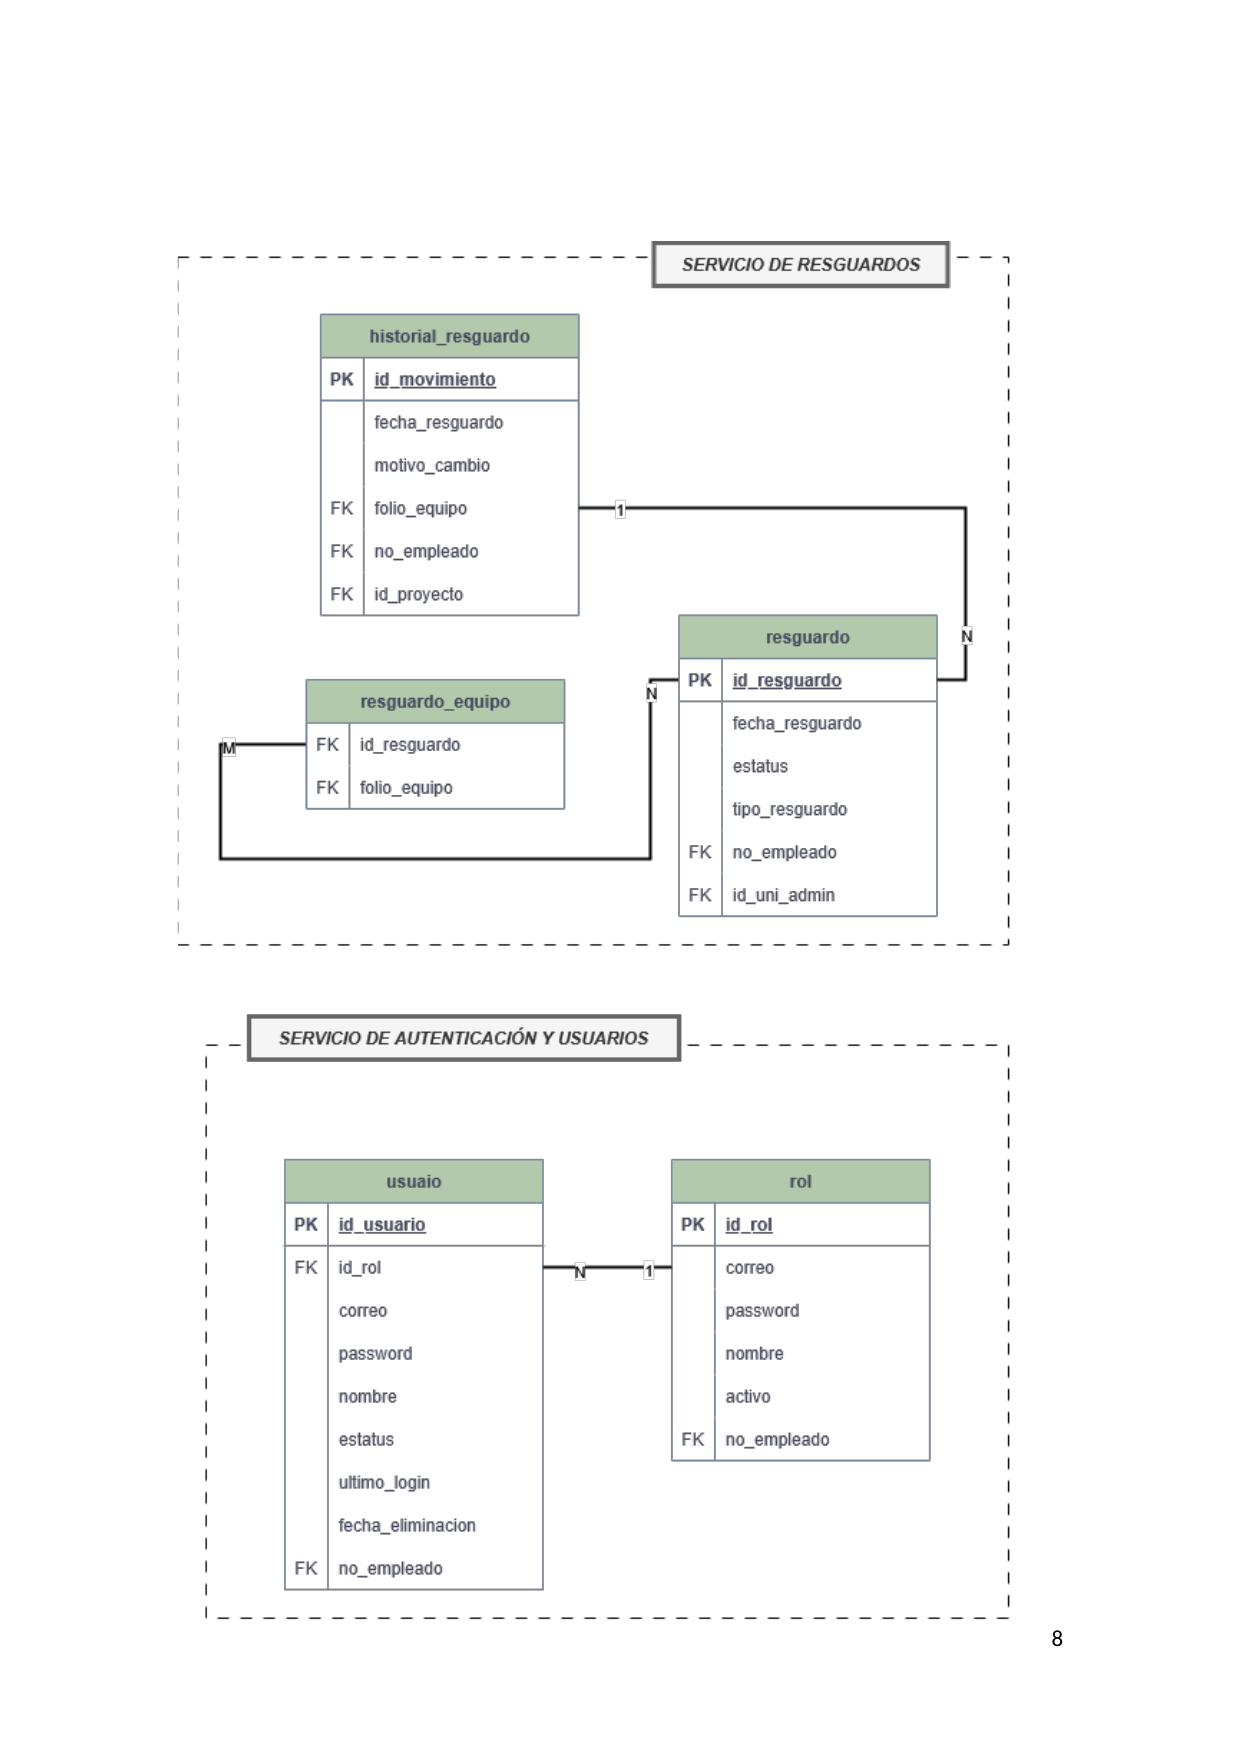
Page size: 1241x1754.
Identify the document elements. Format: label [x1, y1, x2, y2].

picture [177, 241, 1064, 1675]
